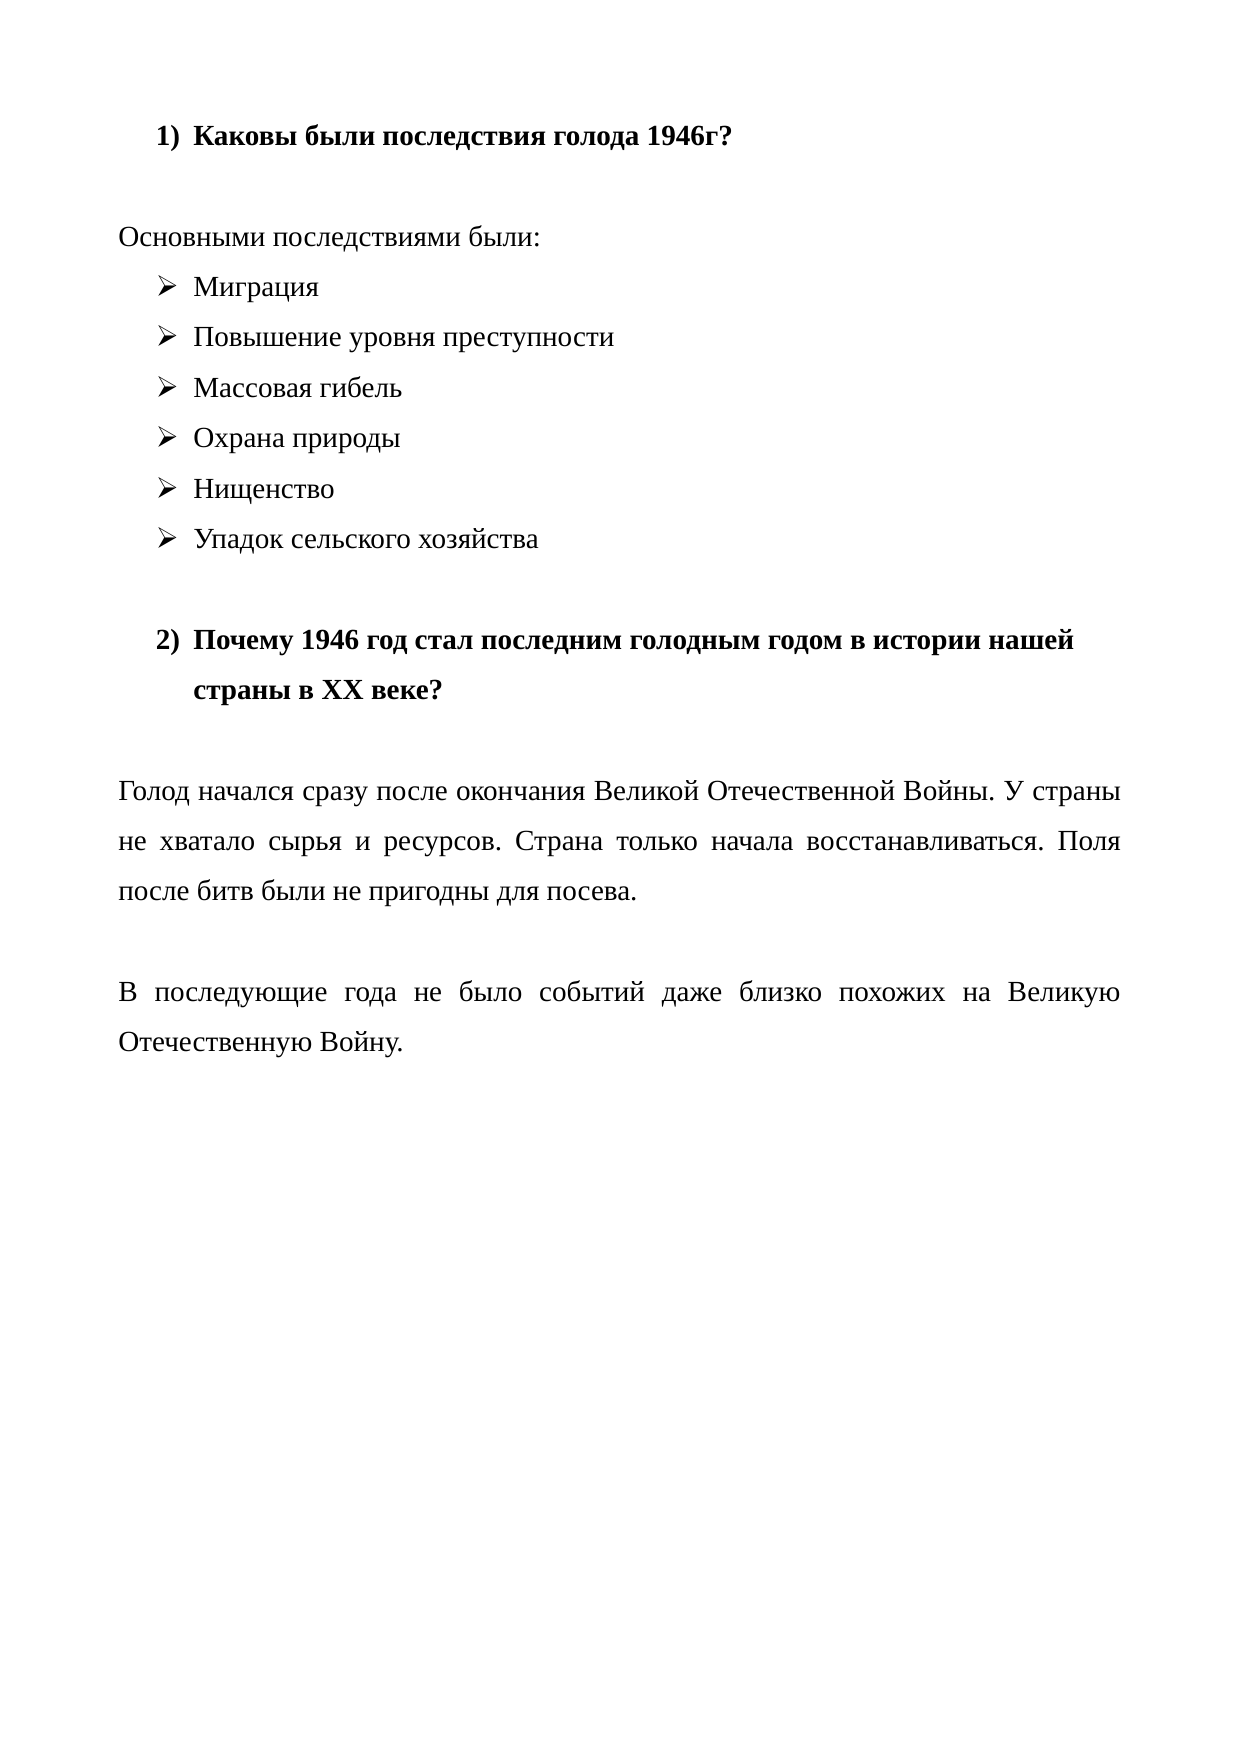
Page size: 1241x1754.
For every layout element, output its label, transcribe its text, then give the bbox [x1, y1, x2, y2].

list Нищенство [156, 471, 1122, 504]
list Массовая гибель [156, 370, 1122, 403]
text Голод начался сразу после окончания Великой Отечественной Войны. У страны не хватало сырья и ресурсов. Страна только начала восстанавливаться. Поля после битв были не пригодны для посева. [118, 773, 1122, 907]
list Миграция [156, 269, 1122, 303]
list Повышение уровня преступности [156, 319, 1122, 353]
list Каковы были последствия голода 1946г? [156, 118, 1122, 152]
list Почему 1946 год стал последним голодным годом в истории нашей страны в XX веке? [156, 622, 1122, 706]
list Упадок сельского хозяйства [156, 521, 1122, 555]
text Основными последствиями были: [118, 219, 1122, 252]
list Охрана природы [156, 420, 1122, 454]
text В последующие года не было событий даже близко похожих на Великую Отечественную Войну. [118, 974, 1122, 1058]
